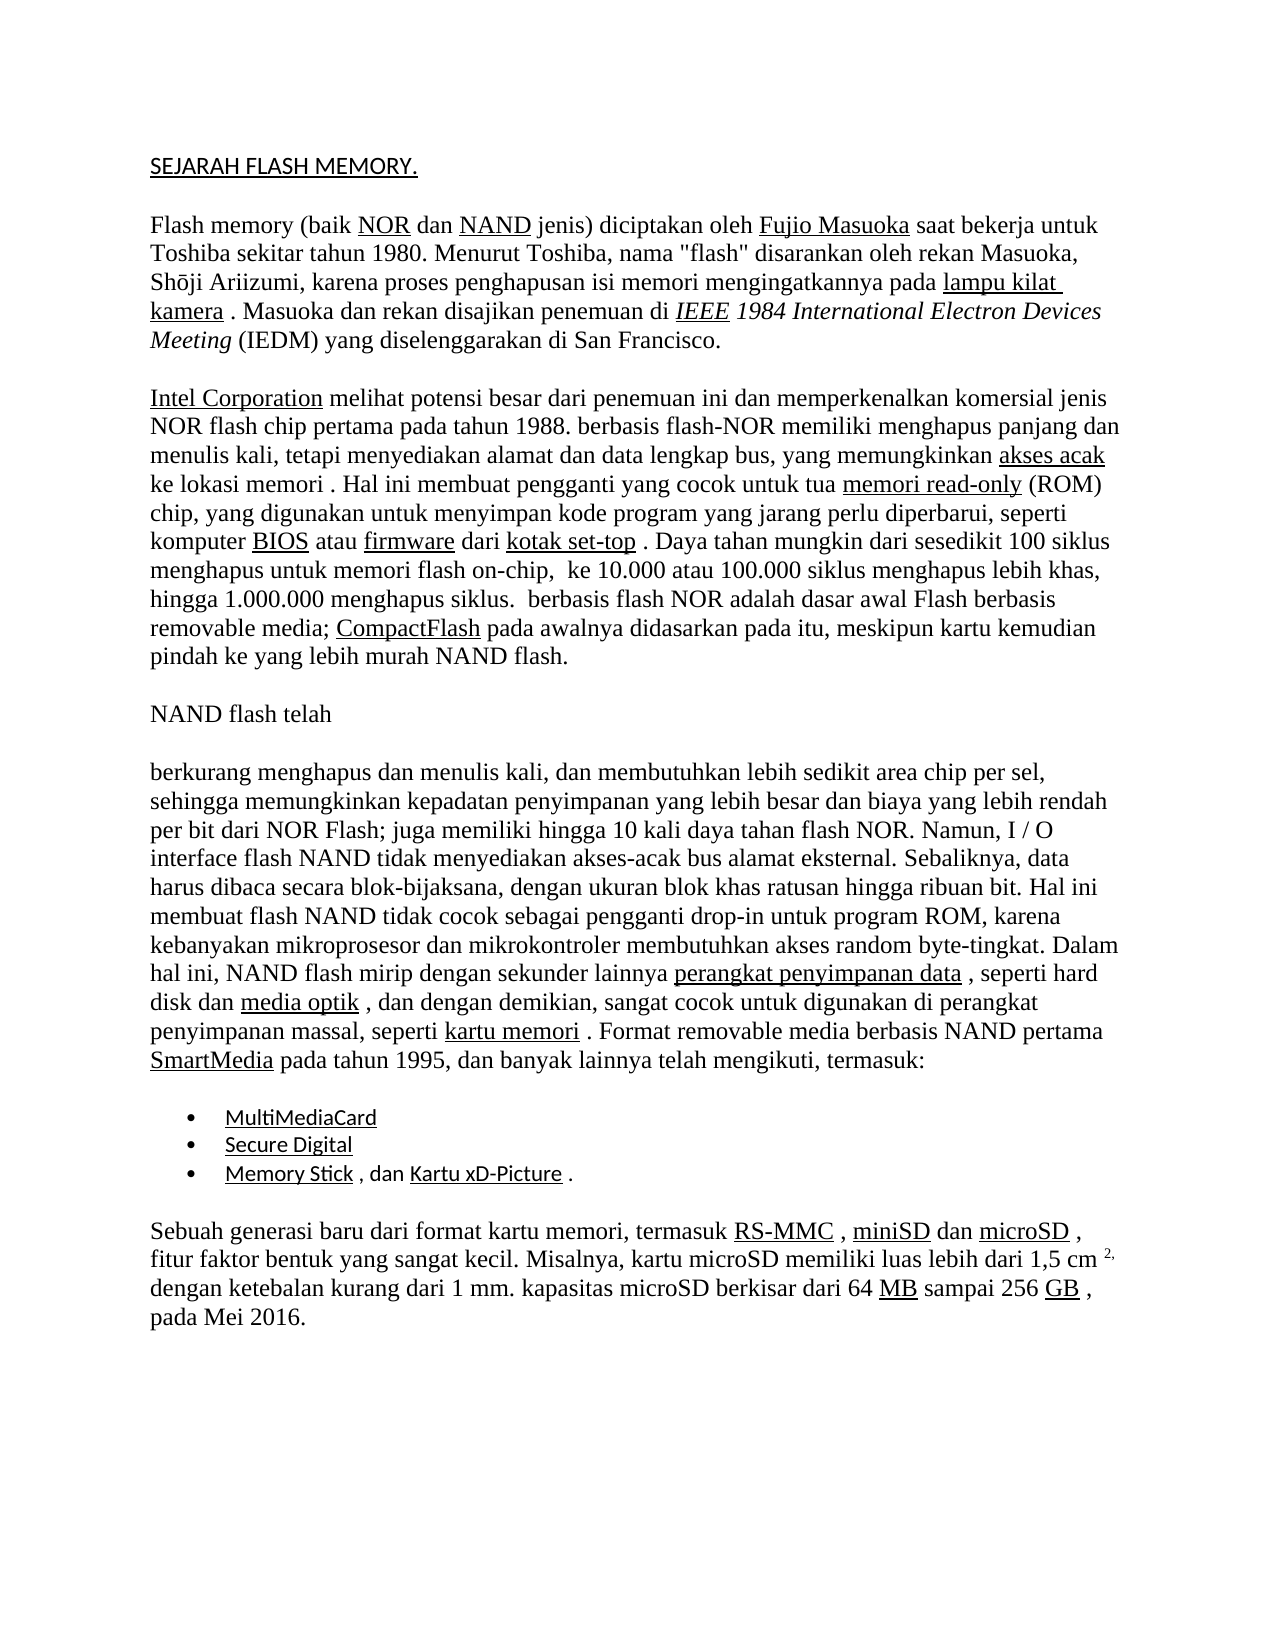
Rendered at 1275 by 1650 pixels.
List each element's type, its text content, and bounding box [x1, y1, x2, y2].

list Secure Digital [187, 1131, 1125, 1159]
list MultiMediaCard [187, 1103, 1125, 1131]
text NAND flash telah [150, 699, 1125, 728]
text Intel Corporation melihat potensi besar dari penemuan ini dan memperkenalkan komersial jenis NOR flash chip pertama pada tahun 1988. berbasis flash-NOR memiliki menghapus panjang dan menulis kali, tetapi menyediakan alamat dan data lengkap bus, yang memungkinkan akses acak ke lokasi memori . Hal ini membuat pengganti yang cocok untuk tua memori read-only (ROM) chip, yang digunakan untuk menyimpan kode program yang jarang perlu diperbarui, seperti komputer BIOS atau firmware dari kotak set-top . Daya tahan mungkin dari sesedikit 100 siklus menghapus untuk memori flash on-chip, ke 10.000 atau 100.000 siklus menghapus lebih khas, hingga 1.000.000 menghapus siklus. berbasis flash NOR adalah dasar awal Flash berbasis removable media; CompactFlash pada awalnya didasarkan pada itu, meskipun kartu kemudian pindah ke yang lebih murah NAND flash. [150, 383, 1125, 670]
text SEJARAH FLASH MEMORY. [150, 150, 1125, 181]
text Flash memory (baik NOR dan NAND jenis) diciptakan oleh Fujio Masuoka saat bekerja untuk Toshiba sekitar tahun 1980. Menurut Toshiba, nama "flash" disarankan oleh rekan Masuoka, Shōji Ariizumi, karena proses penghapusan isi memori mengingatkannya pada lampu kilat kamera . Masuoka dan rekan disajikan penemuan di IEEE 1984 International Electron Devices Meeting (IEDM) yang diselenggarakan di San Francisco. [150, 210, 1125, 353]
list Memory Stick , dan Kartu xD-Picture . [187, 1159, 1125, 1187]
text Sebuah generasi baru dari format kartu memori, termasuk RS-MMC , miniSD dan microSD , fitur faktor bentuk yang sangat kecil. Misalnya, kartu microSD memiliki luas lebih dari 1,5 cm 2, dengan ketebalan kurang dari 1 mm. kapasitas microSD berkisar dari 64 MB sampai 256 GB , pada Mei 2016. [150, 1216, 1125, 1331]
text berkurang menghapus dan menulis kali, dan membutuhkan lebih sedikit area chip per sel, sehingga memungkinkan kepadatan penyimpanan yang lebih besar dan biaya yang lebih rendah per bit dari NOR Flash; juga memiliki hingga 10 kali daya tahan flash NOR. Namun, I / O interface flash NAND tidak menyediakan akses-acak bus alamat eksternal. Sebaliknya, data harus dibaca secara blok-bijaksana, dengan ukuran blok khas ratusan hingga ribuan bit. Hal ini membuat flash NAND tidak cocok sebagai pengganti drop-in untuk program ROM, karena kebanyakan mikroprosesor dan mikrokontroler membutuhkan akses random byte-tingkat. Dalam hal ini, NAND flash mirip dengan sekunder lainnya perangkat penyimpanan data , seperti hard disk dan media optik , dan dengan demikian, sangat cocok untuk digunakan di perangkat penyimpanan massal, seperti kartu memori . Format removable media berbasis NAND pertama SmartMedia pada tahun 1995, dan banyak lainnya telah mengikuti, termasuk: [150, 757, 1125, 1073]
